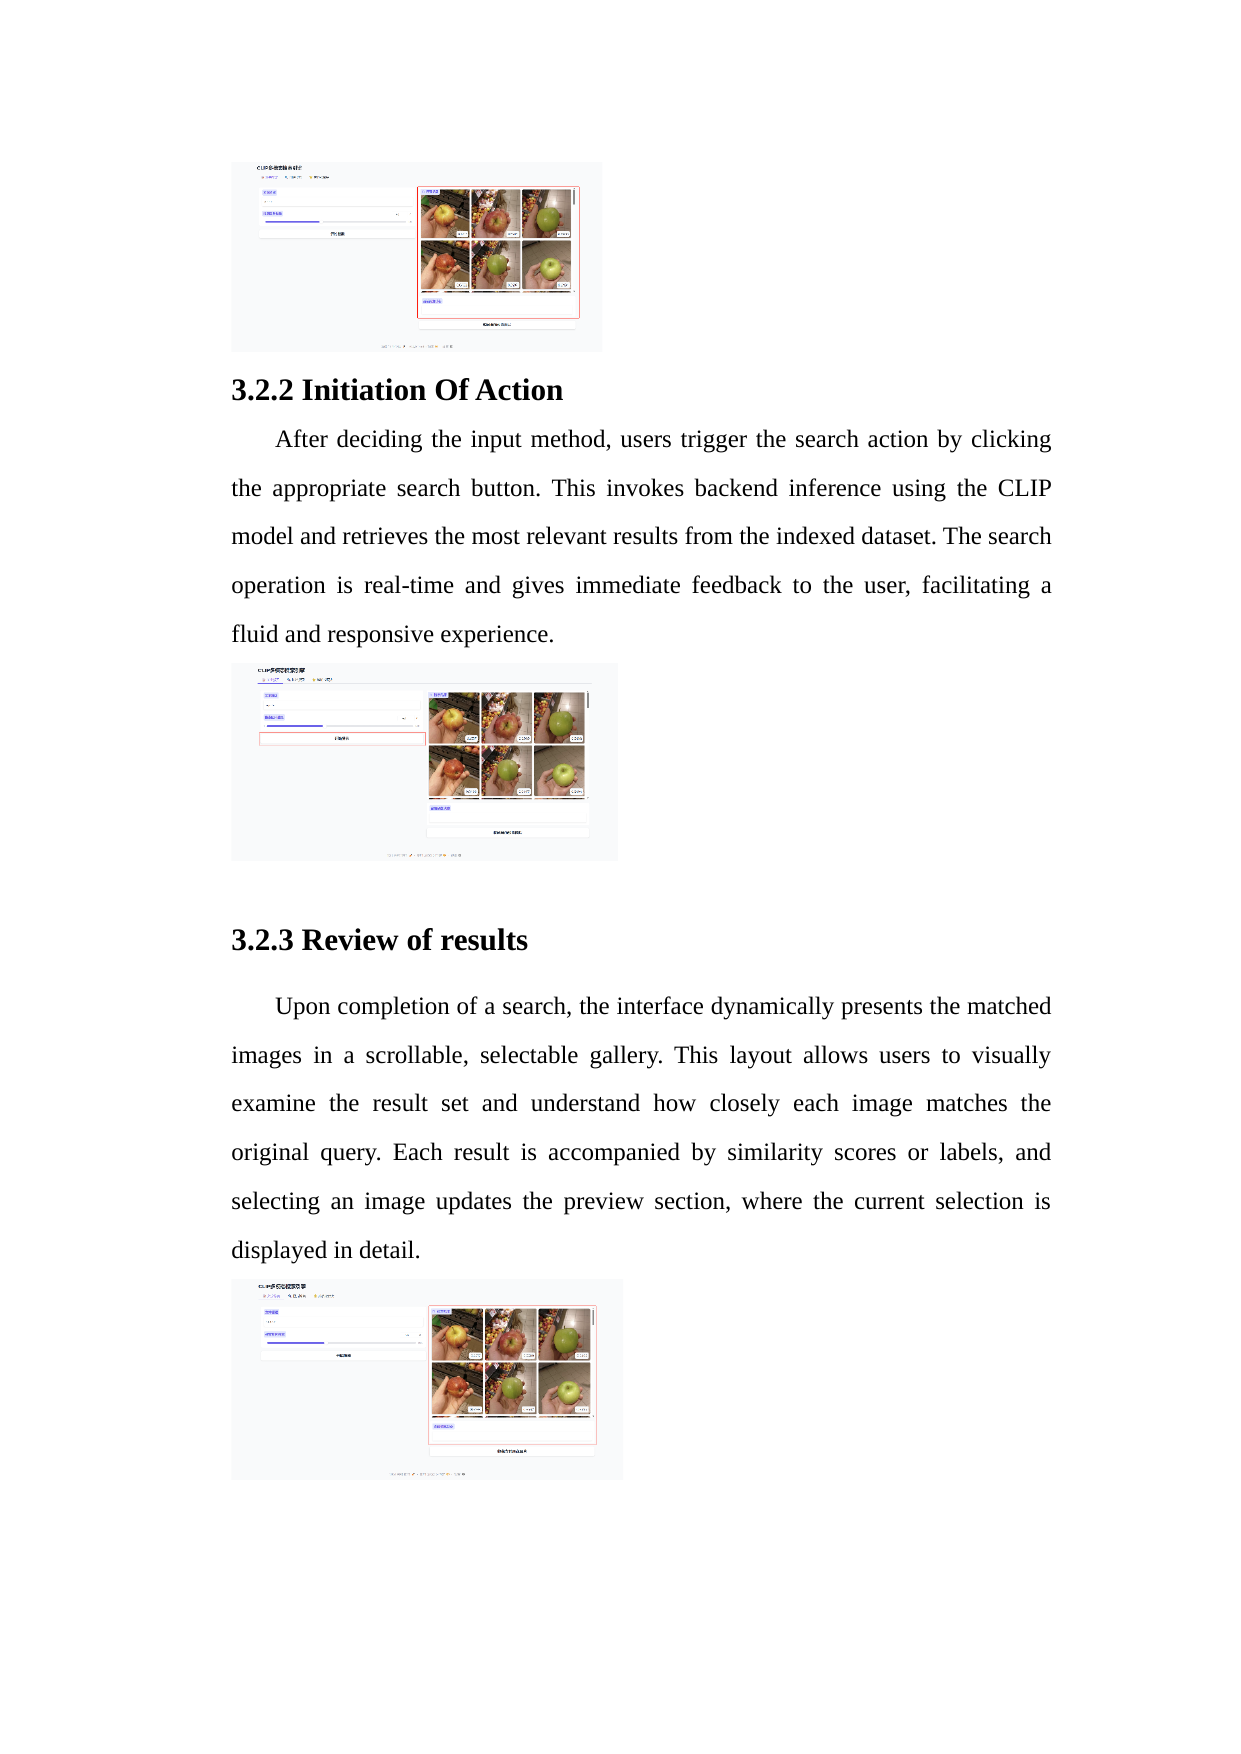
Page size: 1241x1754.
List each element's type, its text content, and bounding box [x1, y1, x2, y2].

text 3.2.2 Initiation Of Action [187, 357, 1053, 422]
text Upon completion of a search, the interface dynamically presents the matched images in a scrollable, selectable gallery. This layout allows users to visually examine the result set and understand how closely each image matches the original query. Each result is accompanied by similarity scores or labels, and selecting an image updates the preview section, where the current selection is displayed in detail. [231, 989, 1053, 1265]
picture [231, 1279, 624, 1480]
text After deciding the input method, users trigger the search action by clicking the appropriate search button. This invokes backend inference using the CLIP model and retrieves the most relevant results from the indexed dataset. The search operation is real-time and gives immediate feedback to the user, facilitating a fluid and responsive experience. [231, 422, 1053, 649]
picture [231, 162, 603, 352]
text 3.2.3 Review of results [187, 906, 1053, 971]
picture [231, 663, 618, 861]
